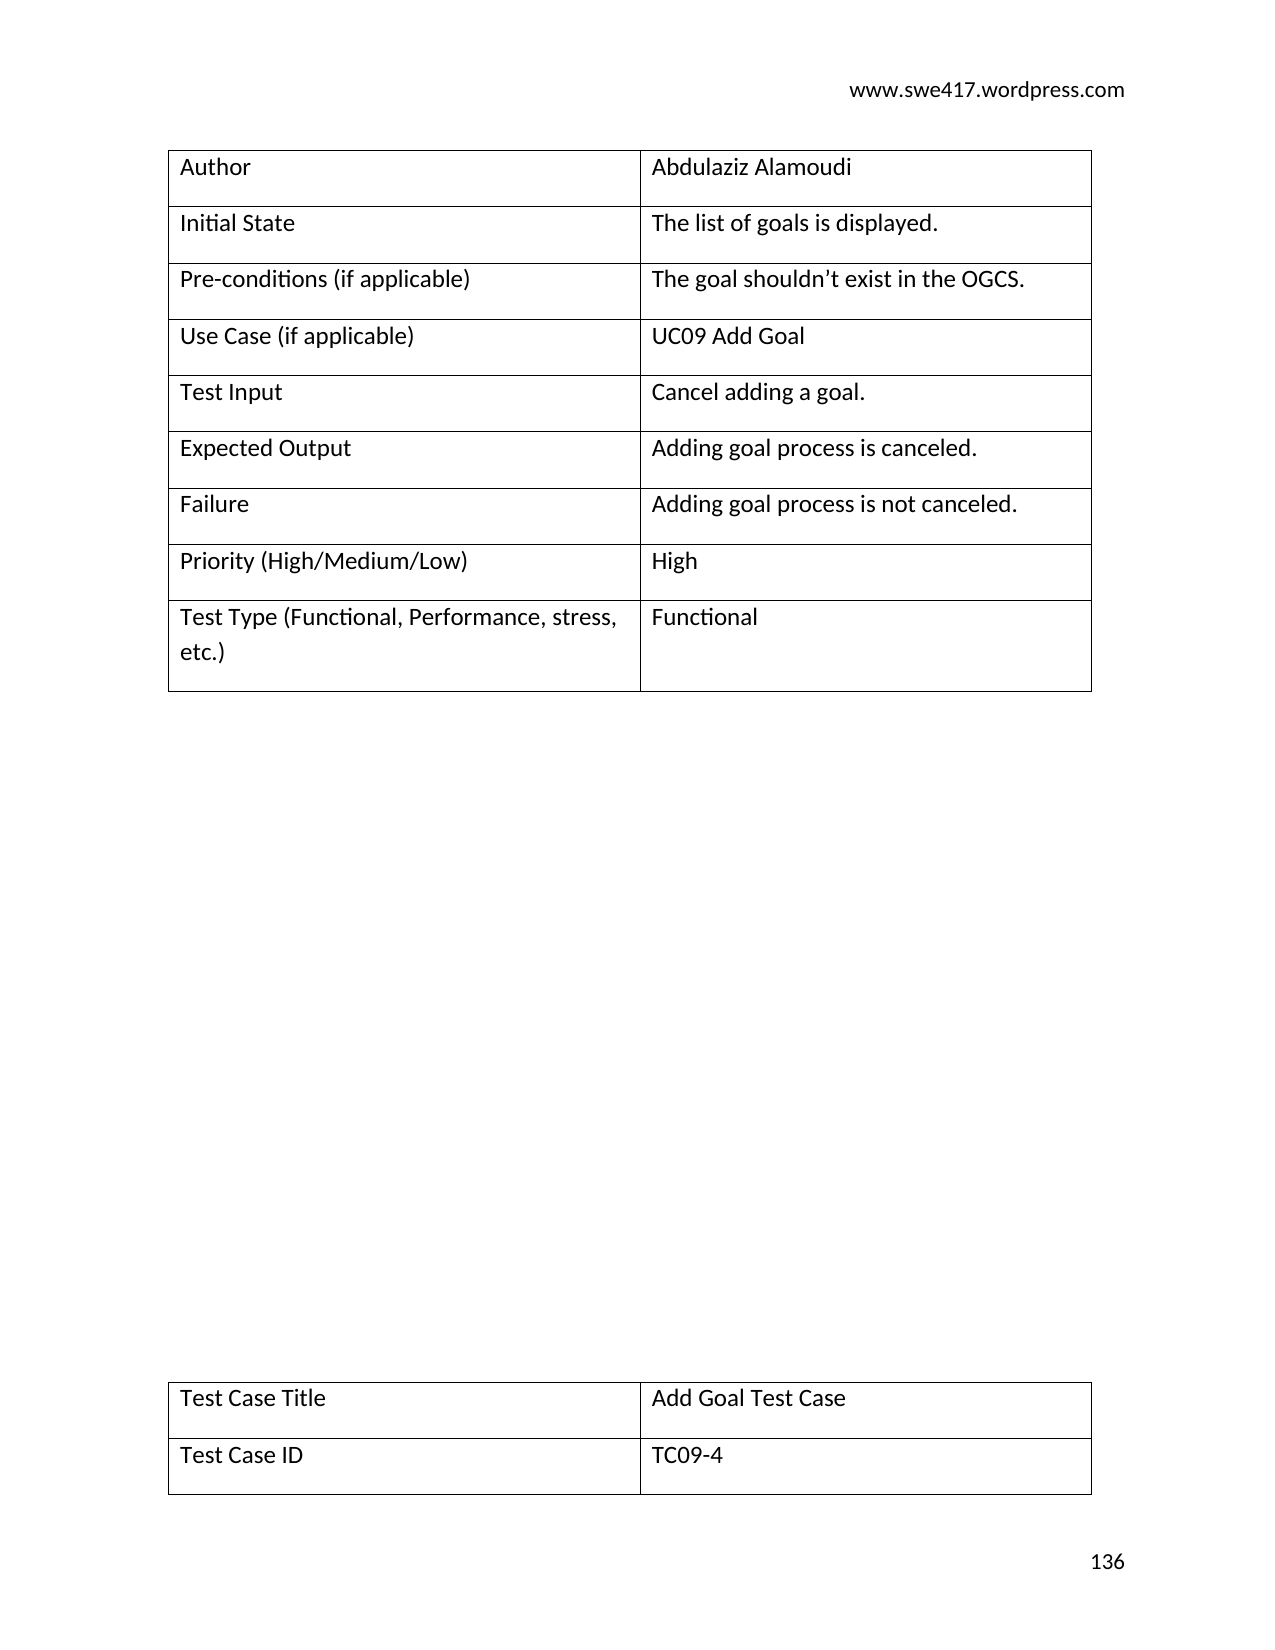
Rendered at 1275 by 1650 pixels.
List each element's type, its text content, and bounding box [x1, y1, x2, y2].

table_cell The list of goals is displayed. [641, 207, 1091, 262]
table_cell Author [169, 151, 640, 206]
table_header Add Goal Test Case [641, 1383, 1091, 1438]
table_cell Use Case (if applicable) [169, 320, 640, 375]
table_cell The goal shouldn’t exist in the OGCS. [641, 264, 1091, 319]
table_cell Functional [641, 601, 1091, 691]
table_cell Adding goal process is canceled. [641, 432, 1091, 487]
table_cell Test Type (Functional, Performance, stress, etc.) [169, 601, 640, 691]
table_cell Initial State [169, 207, 640, 262]
table_cell Failure [169, 489, 640, 544]
table_cell Cancel adding a goal. [641, 376, 1091, 431]
table_cell Test Case ID [169, 1439, 640, 1494]
table_cell Priority (High/Medium/Low) [169, 545, 640, 600]
table_cell TC09-4 [641, 1439, 1091, 1494]
table_cell Pre-conditions (if applicable) [169, 264, 640, 319]
table_cell Test Input [169, 376, 640, 431]
table_cell Expected Output [169, 432, 640, 487]
table_header Test Case Title [169, 1383, 640, 1438]
table_cell Adding goal process is not canceled. [641, 489, 1091, 544]
table_cell Abdulaziz Alamoudi [641, 151, 1091, 206]
table_cell UC09 Add Goal [641, 320, 1091, 375]
table_cell High [641, 545, 1091, 600]
